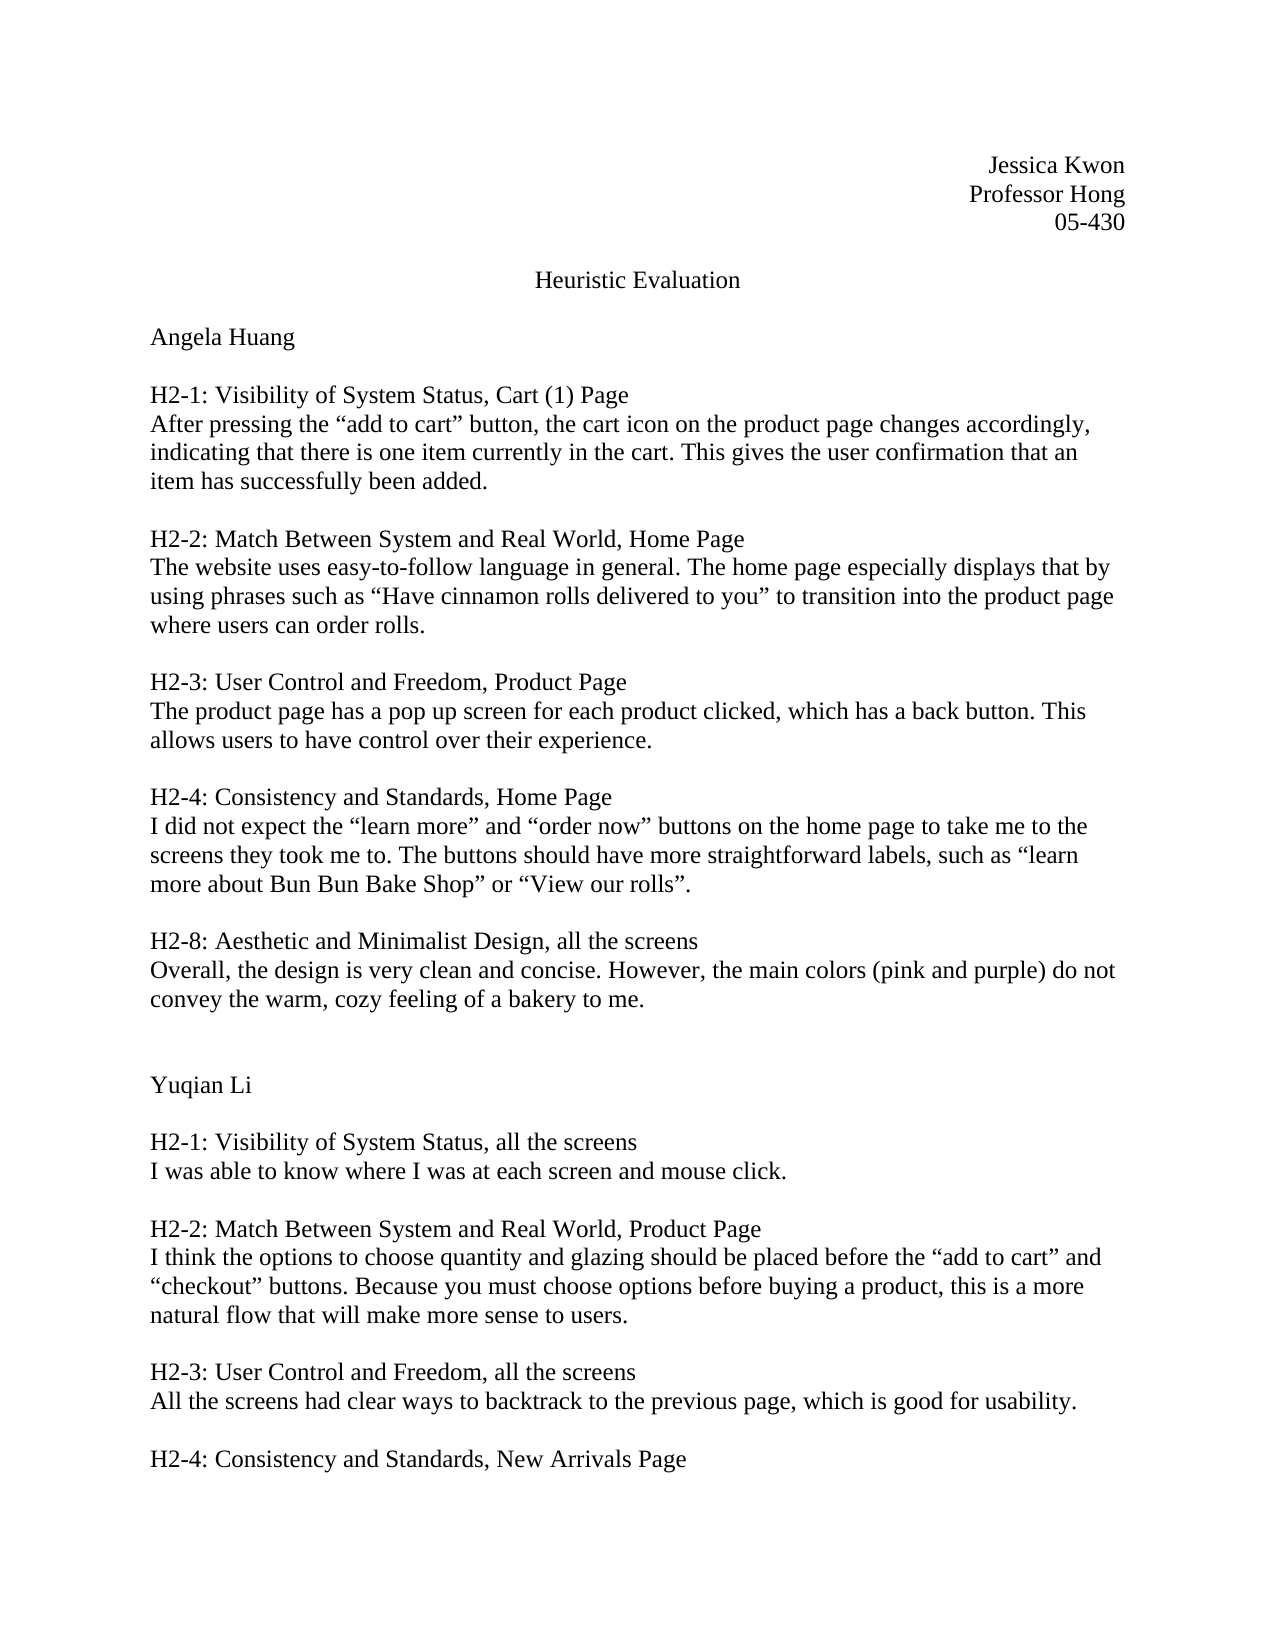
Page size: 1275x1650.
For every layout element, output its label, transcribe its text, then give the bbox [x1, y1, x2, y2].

text H2-4: Consistency and Standards, Home Page [150, 782, 1125, 811]
text H2-3: User Control and Freedom, Product Page [150, 667, 1125, 696]
text All the screens had clear ways to backtrack to the previous page, which is good for usability. [150, 1386, 1125, 1415]
text H2-4: Consistency and Standards, New Arrivals Page [150, 1444, 1125, 1472]
text 05-430 [150, 207, 1125, 236]
text Professor Hong [150, 179, 1125, 207]
text H2-1: Visibility of System Status, all the screens [150, 1127, 1125, 1156]
text Heuristic Evaluation [150, 265, 1125, 294]
text Angela Huang [150, 322, 1125, 351]
text I think the options to choose quantity and glazing should be placed before the “add to cart” and “checkout” buttons. Because you must choose options before buying a product, this is a more natural flow that will make more sense to users. [150, 1242, 1125, 1329]
text H2-8: Aesthetic and Minimalist Design, all the screens [150, 926, 1125, 955]
text H2-3: User Control and Freedom, all the screens [150, 1357, 1125, 1386]
text The website uses easy-to-follow language in general. The home page especially displays that by using phrases such as “Have cinnamon rolls delivered to you” to transition into the product page where users can order rolls. [150, 552, 1125, 639]
text H2-1: Visibility of System Status, Cart (1) Page [150, 380, 1125, 409]
text I was able to know where I was at each screen and mouse click. [150, 1156, 1125, 1185]
text The product page has a pop up screen for each product clicked, which has a back button. This allows users to have control over their experience. [150, 696, 1125, 754]
text H2-2: Match Between System and Real World, Home Page [150, 524, 1125, 552]
text Jessica Kwon [150, 150, 1125, 179]
text Yuqian Li [150, 1070, 1125, 1099]
text H2-2: Match Between System and Real World, Product Page [150, 1214, 1125, 1242]
text I did not expect the “learn more” and “order now” buttons on the home page to take me to the screens they took me to. The buttons should have more straightforward labels, such as “learn more about Bun Bun Bake Shop” or “View our rolls”. [150, 811, 1125, 897]
text Overall, the design is very clean and concise. However, the main colors (pink and purple) do not convey the warm, cozy feeling of a bakery to me. [150, 955, 1125, 1012]
text After pressing the “add to cart” button, the cart icon on the product page changes accordingly, indicating that there is one item currently in the cart. This gives the user confirmation that an item has successfully been added. [150, 409, 1125, 495]
